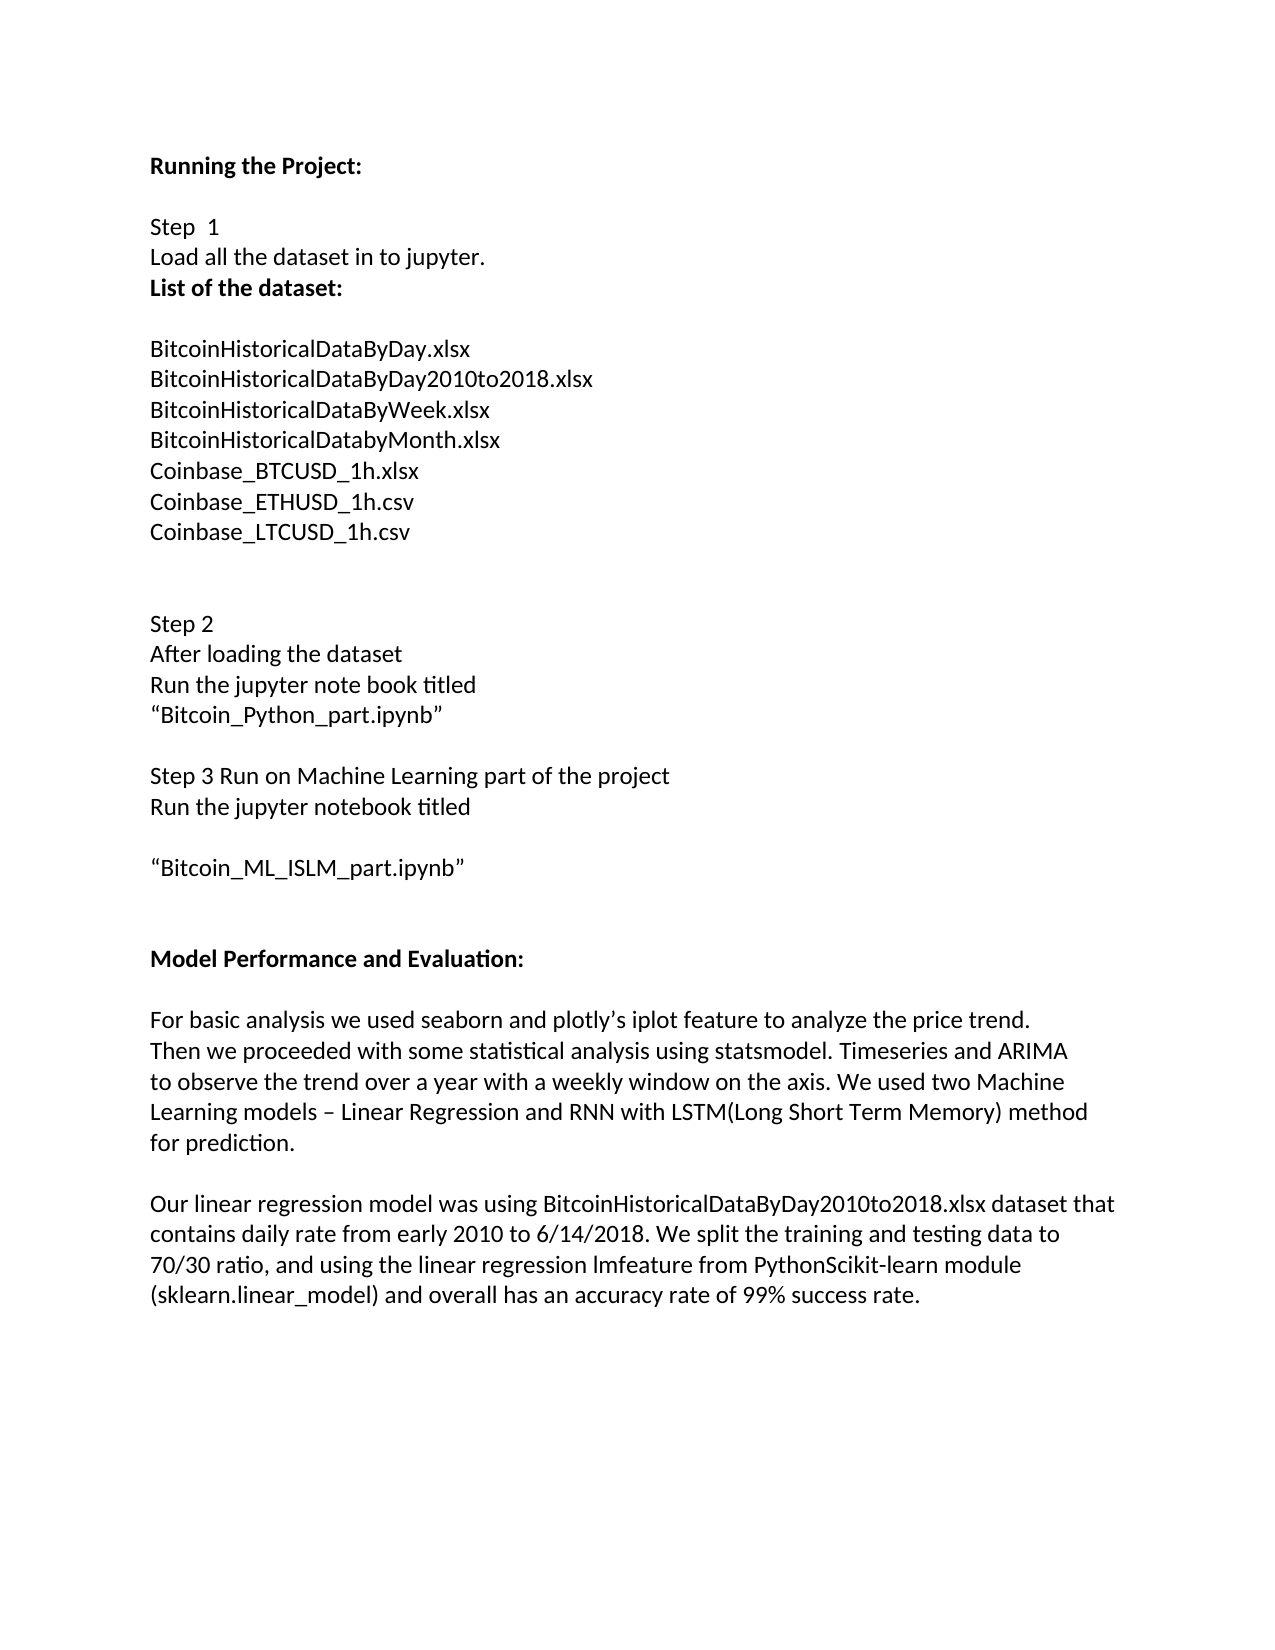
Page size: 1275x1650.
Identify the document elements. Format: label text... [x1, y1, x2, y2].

text For basic analysis we used seaborn and plotly’s iplot feature to analyze the price trend. [150, 1004, 1125, 1035]
text for prediction. [150, 1127, 1125, 1157]
text Load all the dataset in to jupyter. [150, 242, 1125, 272]
text Model Performance and Evaluation: [150, 943, 1125, 974]
text After loading the dataset [150, 638, 1125, 669]
text to observe the trend over a year with a weekly window on the axis. We used two Machine Learning models – Linear Regression and RNN with LSTM(Long Short Term Memory) method [150, 1066, 1125, 1127]
text Run the jupyter notebook titled [150, 791, 1125, 821]
text Our linear regression model was using BitcoinHistoricalDataByDay2010to2018.xlsx dataset that contains daily rate from early 2010 to 6/14/2018. We split the training and testing data to 70/30 ratio, and using the linear regression lmfeature from PythonScikit-learn module (sklearn.linear_model) and overall has an accuracy rate of 99% success rate. [150, 1188, 1125, 1310]
text Coinbase_LTCUSD_1h.csv [150, 516, 1125, 547]
text BitcoinHistoricalDataByWeek.xlsx [150, 394, 1125, 425]
text “Bitcoin_ML_ISLM_part.ipynb” [150, 852, 1125, 882]
text Step 1 [150, 211, 1125, 242]
text “Bitcoin_Python_part.ipynb” [150, 699, 1125, 730]
text Coinbase_BTCUSD_1h.xlsx [150, 455, 1125, 486]
text Coinbase_ETHUSD_1h.csv [150, 486, 1125, 516]
text List of the dataset: [150, 272, 1125, 303]
text BitcoinHistoricalDataByDay2010to2018.xlsx [150, 364, 1125, 394]
text Then we proceeded with some statistical analysis using statsmodel. Timeseries and ARIMA [150, 1035, 1125, 1066]
text Run the jupyter note book titled [150, 669, 1125, 699]
text Step 2 [150, 608, 1125, 638]
text Step 3 Run on Machine Learning part of the project [150, 760, 1125, 791]
text BitcoinHistoricalDatabyMonth.xlsx [150, 425, 1125, 455]
text Running the Project: [150, 150, 1125, 181]
text BitcoinHistoricalDataByDay.xlsx [150, 333, 1125, 364]
